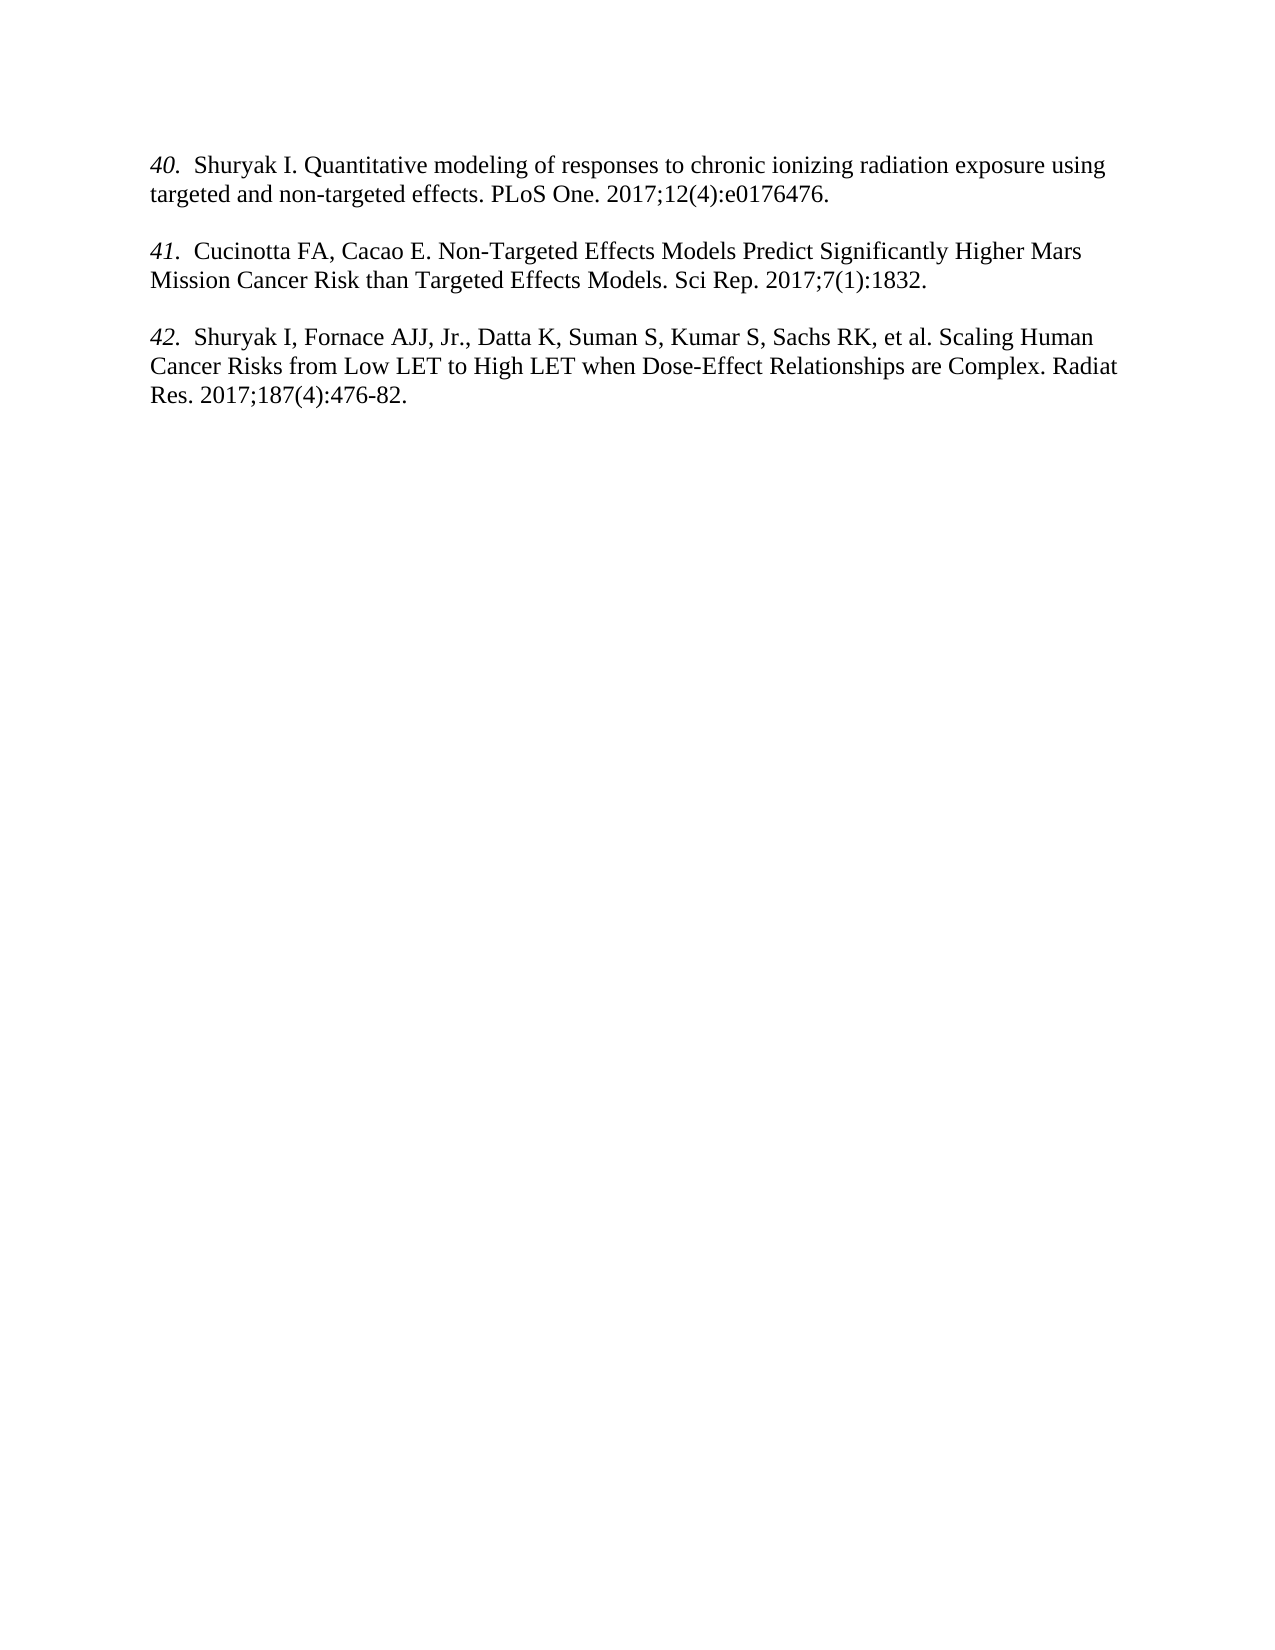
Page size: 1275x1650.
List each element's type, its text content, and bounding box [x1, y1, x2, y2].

text 42. Shuryak I, Fornace AJJ, Jr., Datta K, Suman S, Kumar S, Sachs RK, et al. Scaling Human Cancer Risks from Low LET to High LET when Dose-Effect Relationships are Complex. Radiat Res. 2017;187(4):476-82. [150, 322, 1125, 409]
text 41. Cucinotta FA, Cacao E. Non-Targeted Effects Models Predict Significantly Higher Mars Mission Cancer Risk than Targeted Effects Models. Sci Rep. 2017;7(1):1832. [150, 236, 1125, 294]
text 40. Shuryak I. Quantitative modeling of responses to chronic ionizing radiation exposure using targeted and non-targeted effects. PLoS One. 2017;12(4):e0176476. [150, 150, 1125, 207]
